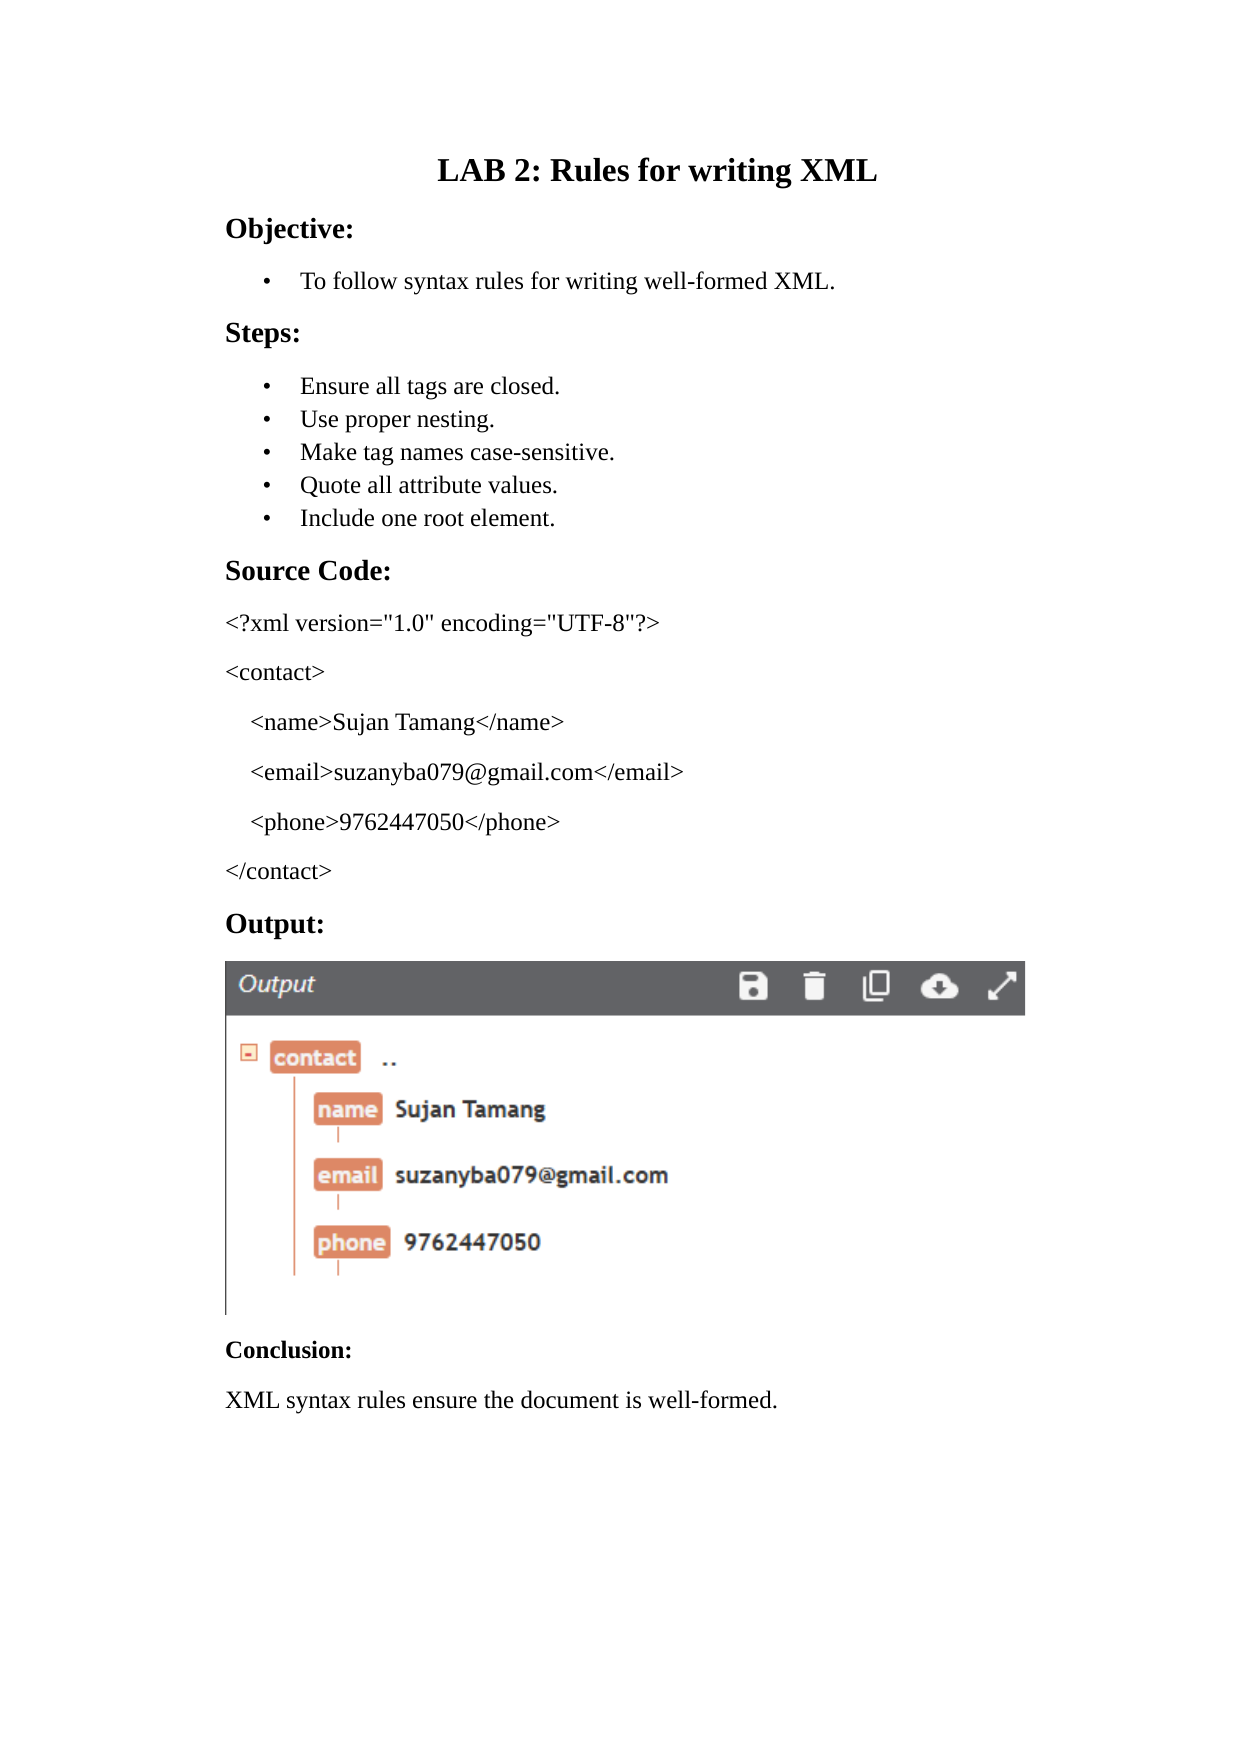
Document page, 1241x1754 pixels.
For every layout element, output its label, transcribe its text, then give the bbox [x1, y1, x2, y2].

text <contact> [225, 657, 1090, 686]
text <email>suzanyba079@gmail.com</email> [225, 757, 1090, 786]
text <?xml version="1.0" encoding="UTF-8"?> [225, 608, 1090, 637]
text Objective: [225, 211, 1090, 244]
text LAB 2: Rules for writing XML [225, 150, 1090, 188]
list To follow syntax rules for writing well-formed XML. [262, 266, 1090, 295]
text XML syntax rules ensure the document is well-formed. [225, 1385, 1090, 1414]
list Include one root element. [262, 503, 1090, 532]
list Quote all attribute values. [262, 470, 1090, 499]
text Source Code: [225, 553, 1090, 586]
text <phone>9762447050</phone> [225, 807, 1090, 835]
list Make tag names case-sensitive. [262, 437, 1090, 466]
list Use proper nesting. [262, 404, 1090, 433]
text Steps: [225, 316, 1090, 349]
text Output: [225, 906, 1090, 939]
text <name>Sujan Tamang</name> [225, 707, 1090, 736]
text Conclusion: [225, 1335, 1090, 1364]
text </contact> [225, 856, 1090, 885]
picture [225, 961, 1025, 1315]
list Ensure all tags are closed. [262, 371, 1090, 399]
